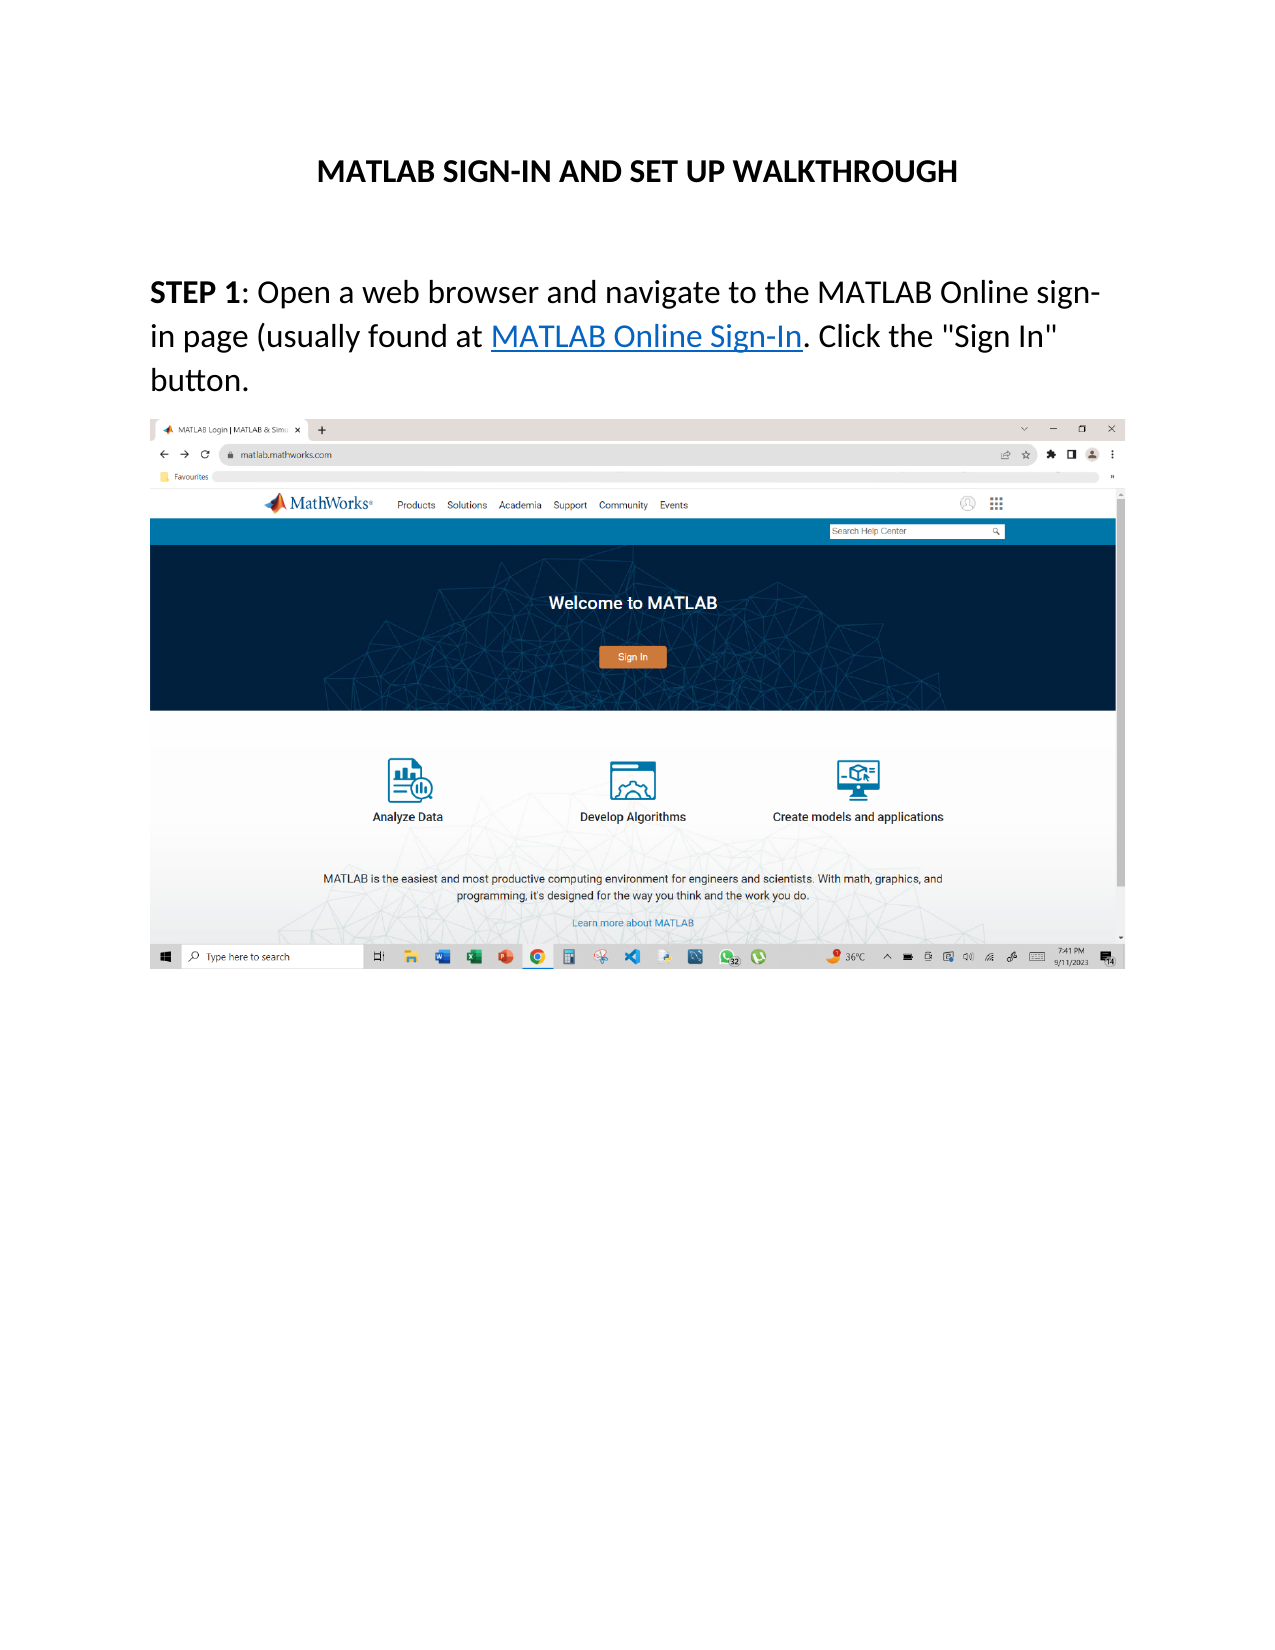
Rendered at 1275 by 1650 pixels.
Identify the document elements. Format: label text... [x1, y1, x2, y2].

picture [831, 525, 1004, 538]
text MATLAB SIGN-IN AND SET UP WALKTHROUGH [150, 150, 1125, 191]
text STEP 1: Open a web browser and navigate to the MATLAB Online sign-in page (usually found at MATLAB Online Sign-In. Click the "Sign In" button. [150, 271, 1125, 400]
picture [150, 419, 1125, 969]
